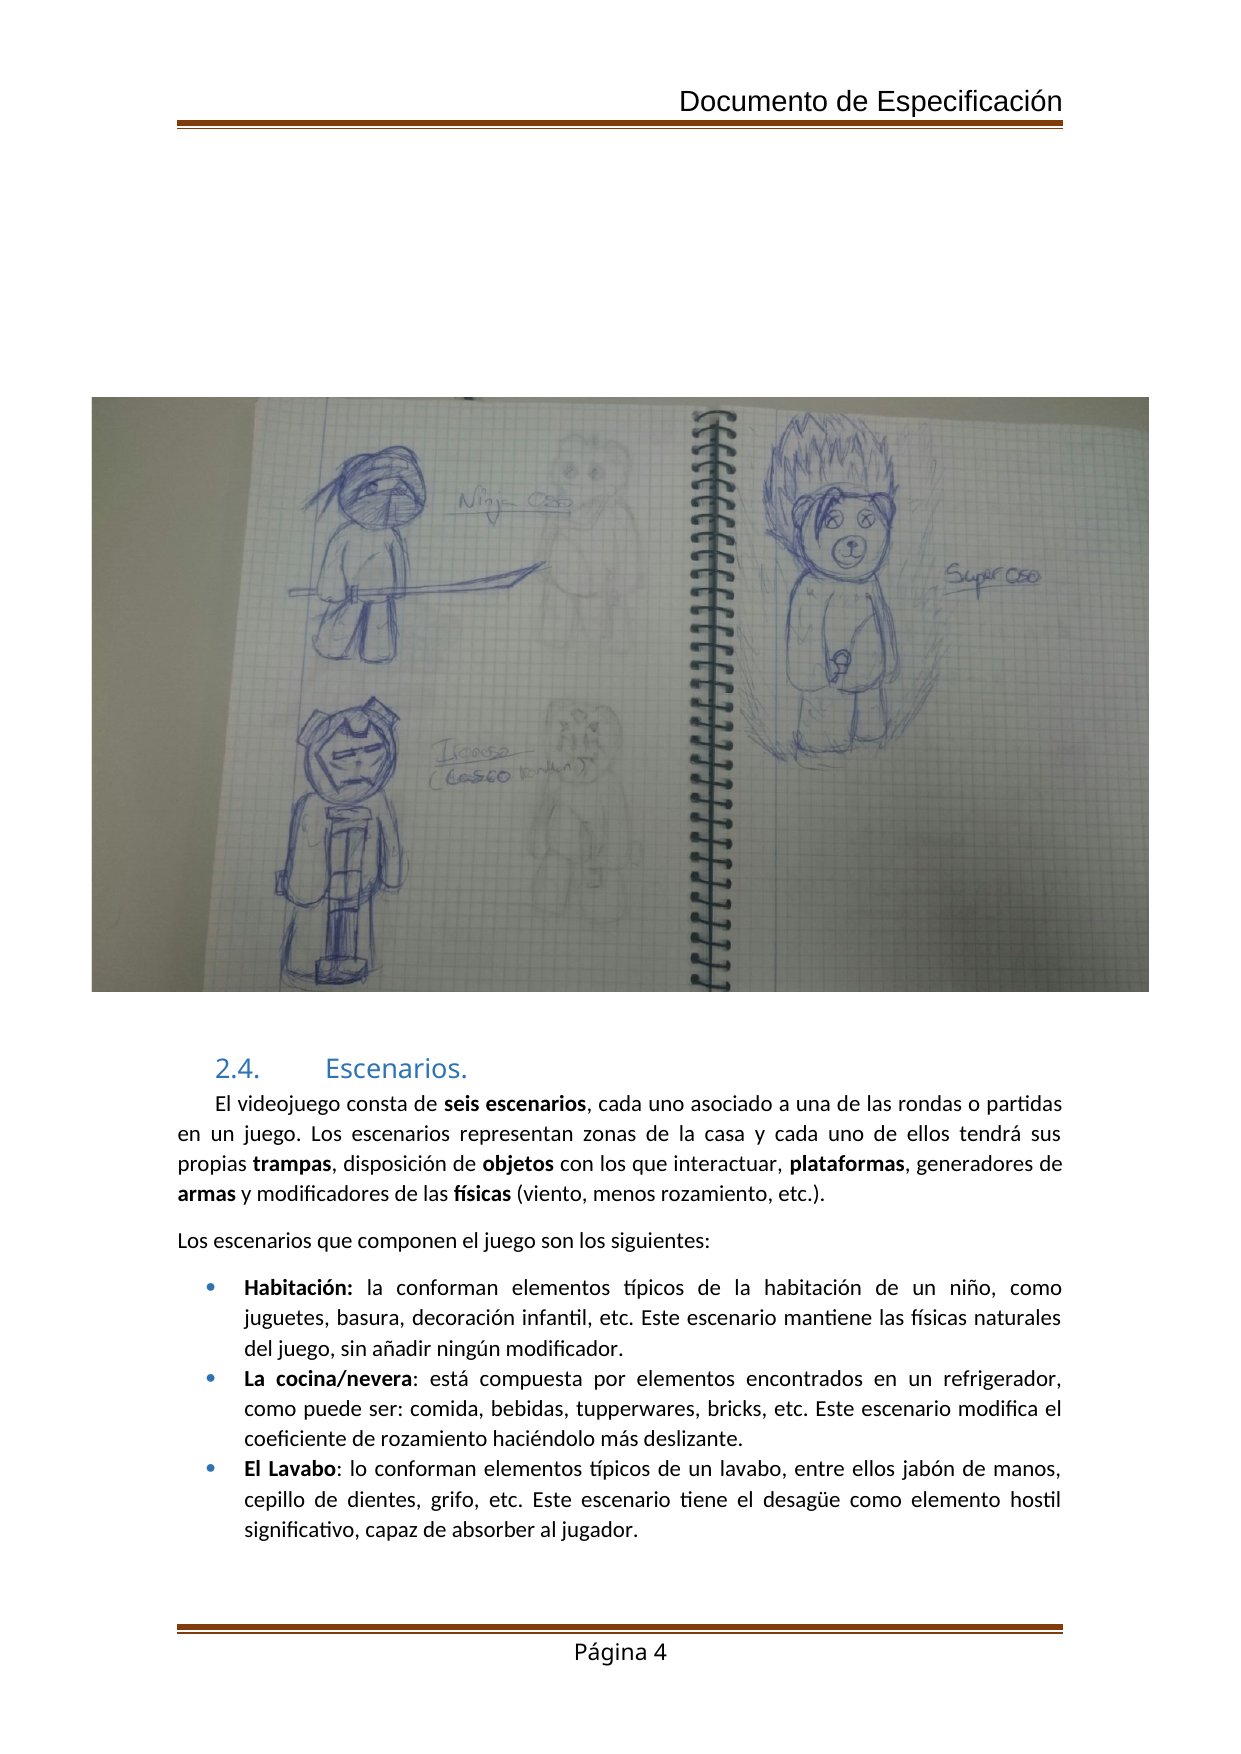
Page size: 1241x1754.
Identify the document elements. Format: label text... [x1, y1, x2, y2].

list Habitación: la conforman elementos típicos de la habitación de un niño, como juguetes, basura, decoración infantil, etc. Este escenario mantiene las físicas naturales del juego, sin añadir ningún modificador. [207, 1273, 1063, 1362]
list La cocina/nevera: está compuesta por elementos encontrados en un refrigerador, como puede ser: comida, bebidas, tupperwares, bricks, etc. Este escenario modifica el coeficiente de rozamiento haciéndolo más deslizante. [207, 1364, 1063, 1452]
list El Lavabo: lo conforman elementos típicos de un lavabo, entre ellos jabón de manos, cepillo de dientes, grifo, etc. Este escenario tiene el desagüe como elemento hostil significativo, capaz de absorber al jugador. [207, 1454, 1063, 1543]
picture [93, 397, 1149, 992]
text Los escenarios que componen el juego son los siguientes: [177, 1226, 1063, 1254]
text El videojuego consta de seis escenarios, cada uno asociado a una de las rondas o partidas en un juego. Los escenarios representan zonas de la casa y cada uno de ellos tendrá sus propias trampas, disposición de objetos con los que interactuar, plataformas, generadores de armas y modificadores de las físicas (viento, menos rozamiento, etc.). [177, 1089, 1063, 1207]
subtitle Escenarios. [215, 1049, 1063, 1086]
